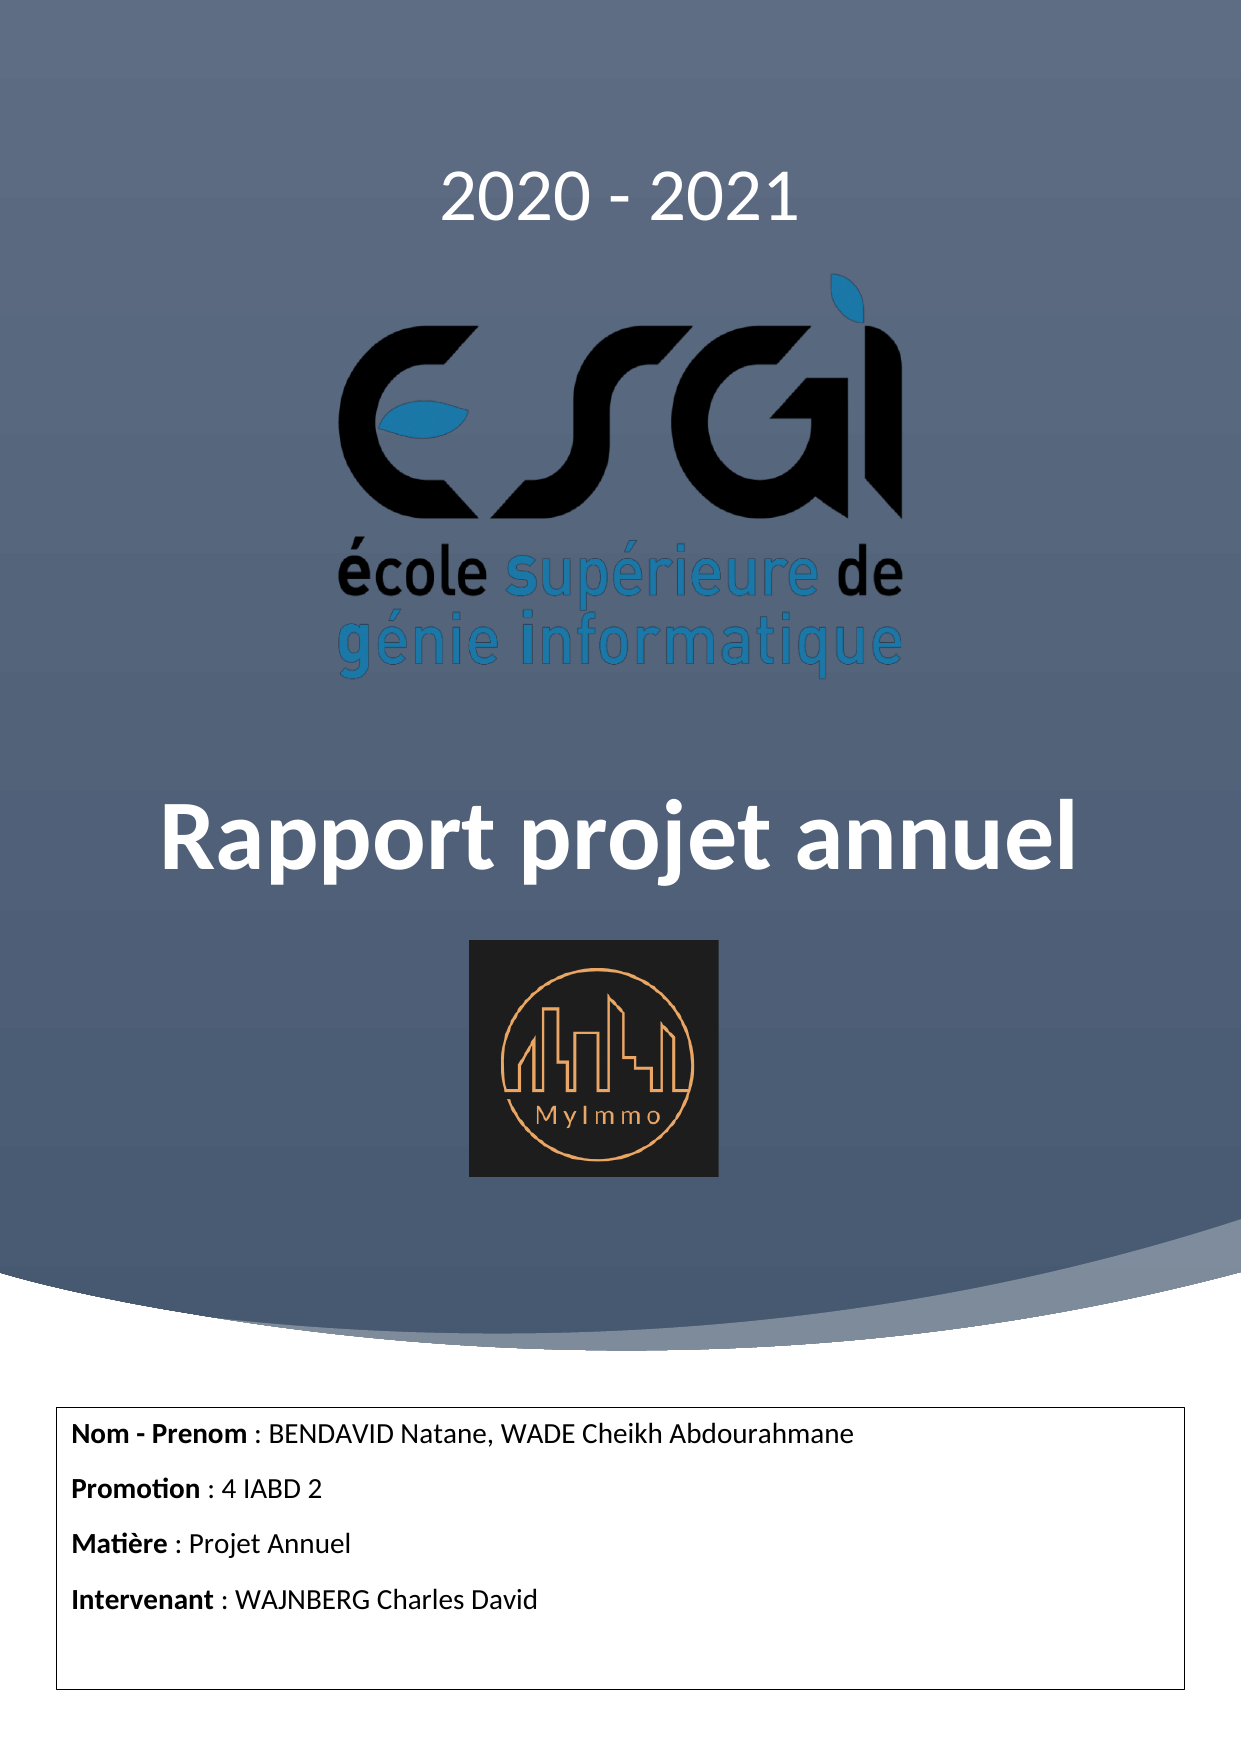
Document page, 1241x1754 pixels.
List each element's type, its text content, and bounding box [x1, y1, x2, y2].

picture [319, 246, 922, 705]
picture [469, 940, 719, 1177]
text Rapport projet annuel [148, 772, 1093, 894]
